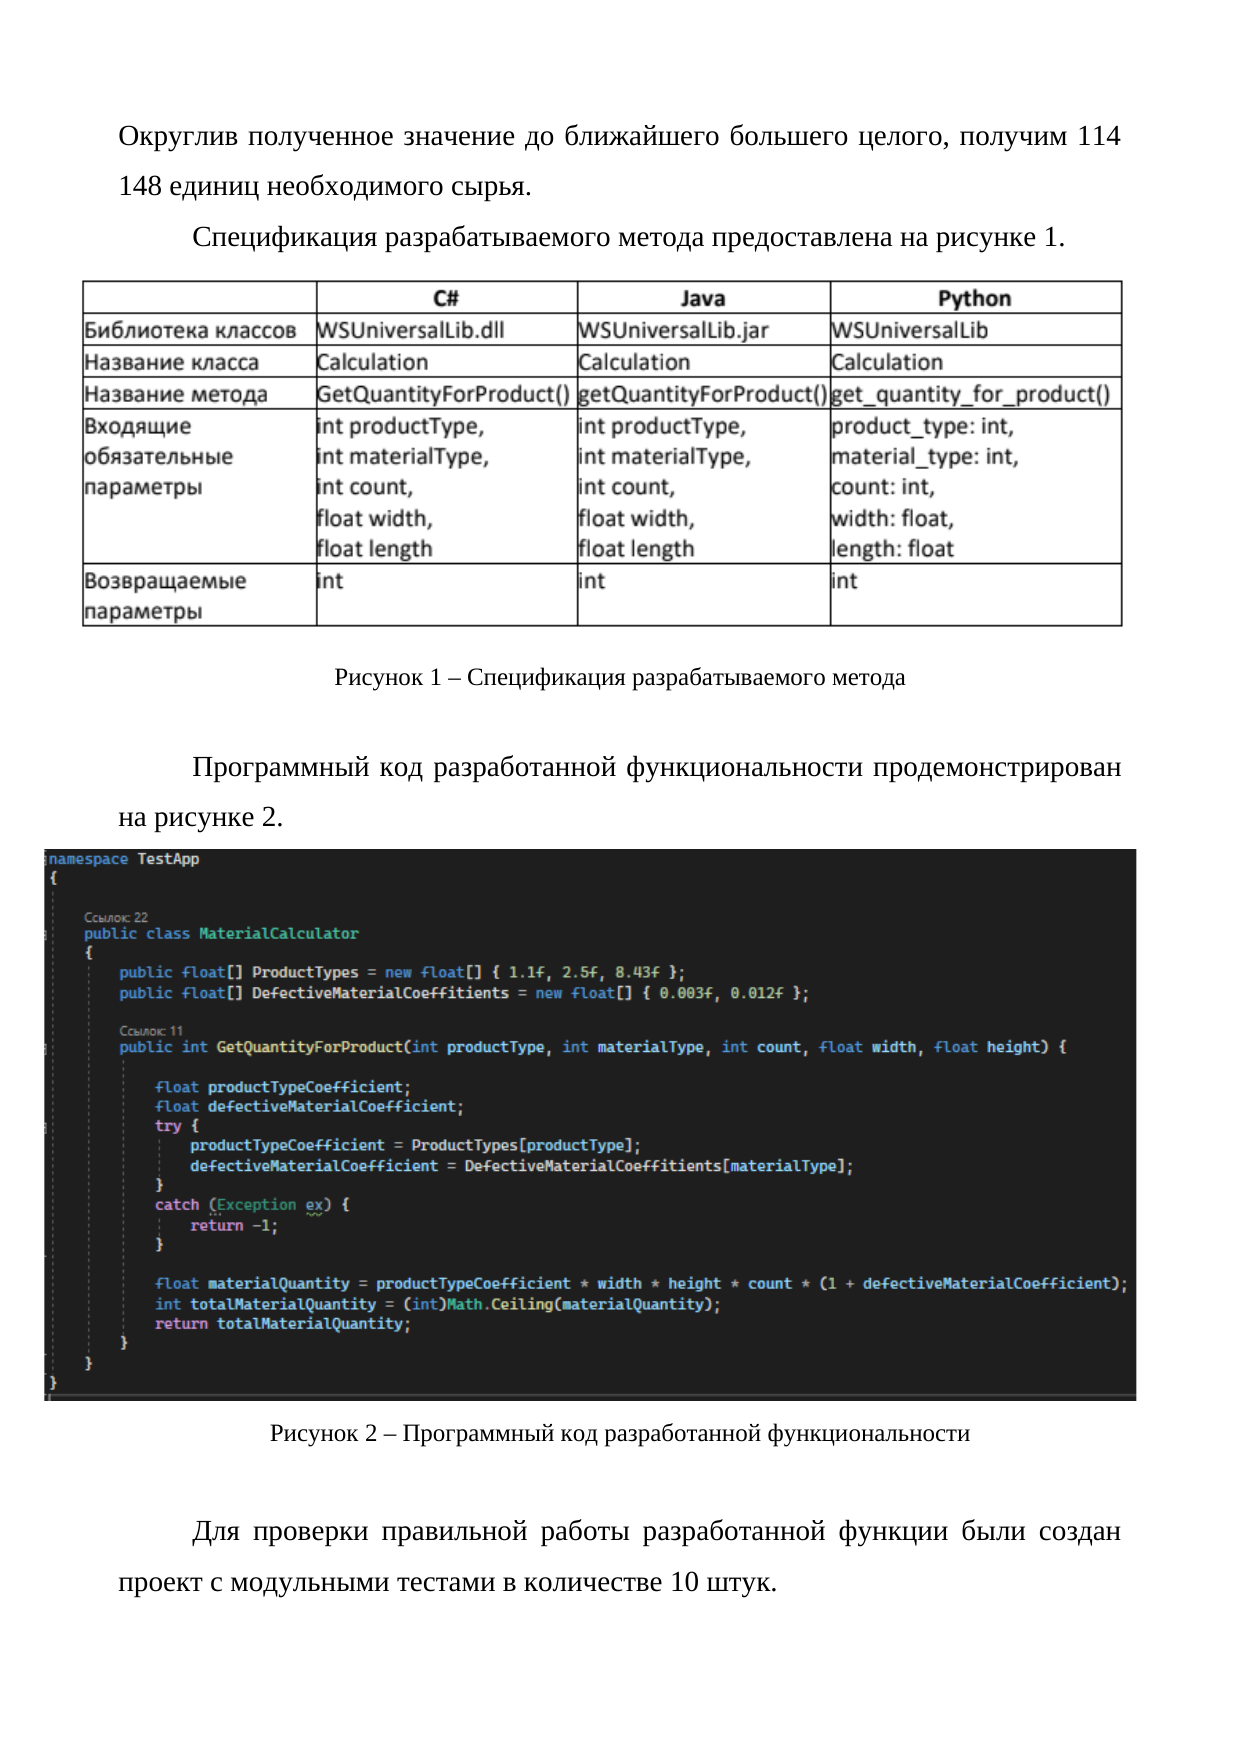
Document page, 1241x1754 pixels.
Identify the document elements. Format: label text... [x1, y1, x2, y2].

text Спецификация разрабатываемого метода предоставлена на рисунке 1. [118, 219, 1122, 252]
text Программный код разработанной функциональности продемонстрирован на рисунке 2. [118, 749, 1122, 832]
text Рисунок 2 – Программный код разработанной функциональности [118, 1418, 1122, 1446]
picture [73, 269, 1134, 646]
text Рисунок 1 – Спецификация разрабатываемого метода [118, 662, 1122, 691]
picture [44, 849, 1137, 1401]
text Для проверки правильной работы разработанной функции были создан проект с модульными тестами в количестве 10 штук. [118, 1513, 1122, 1597]
